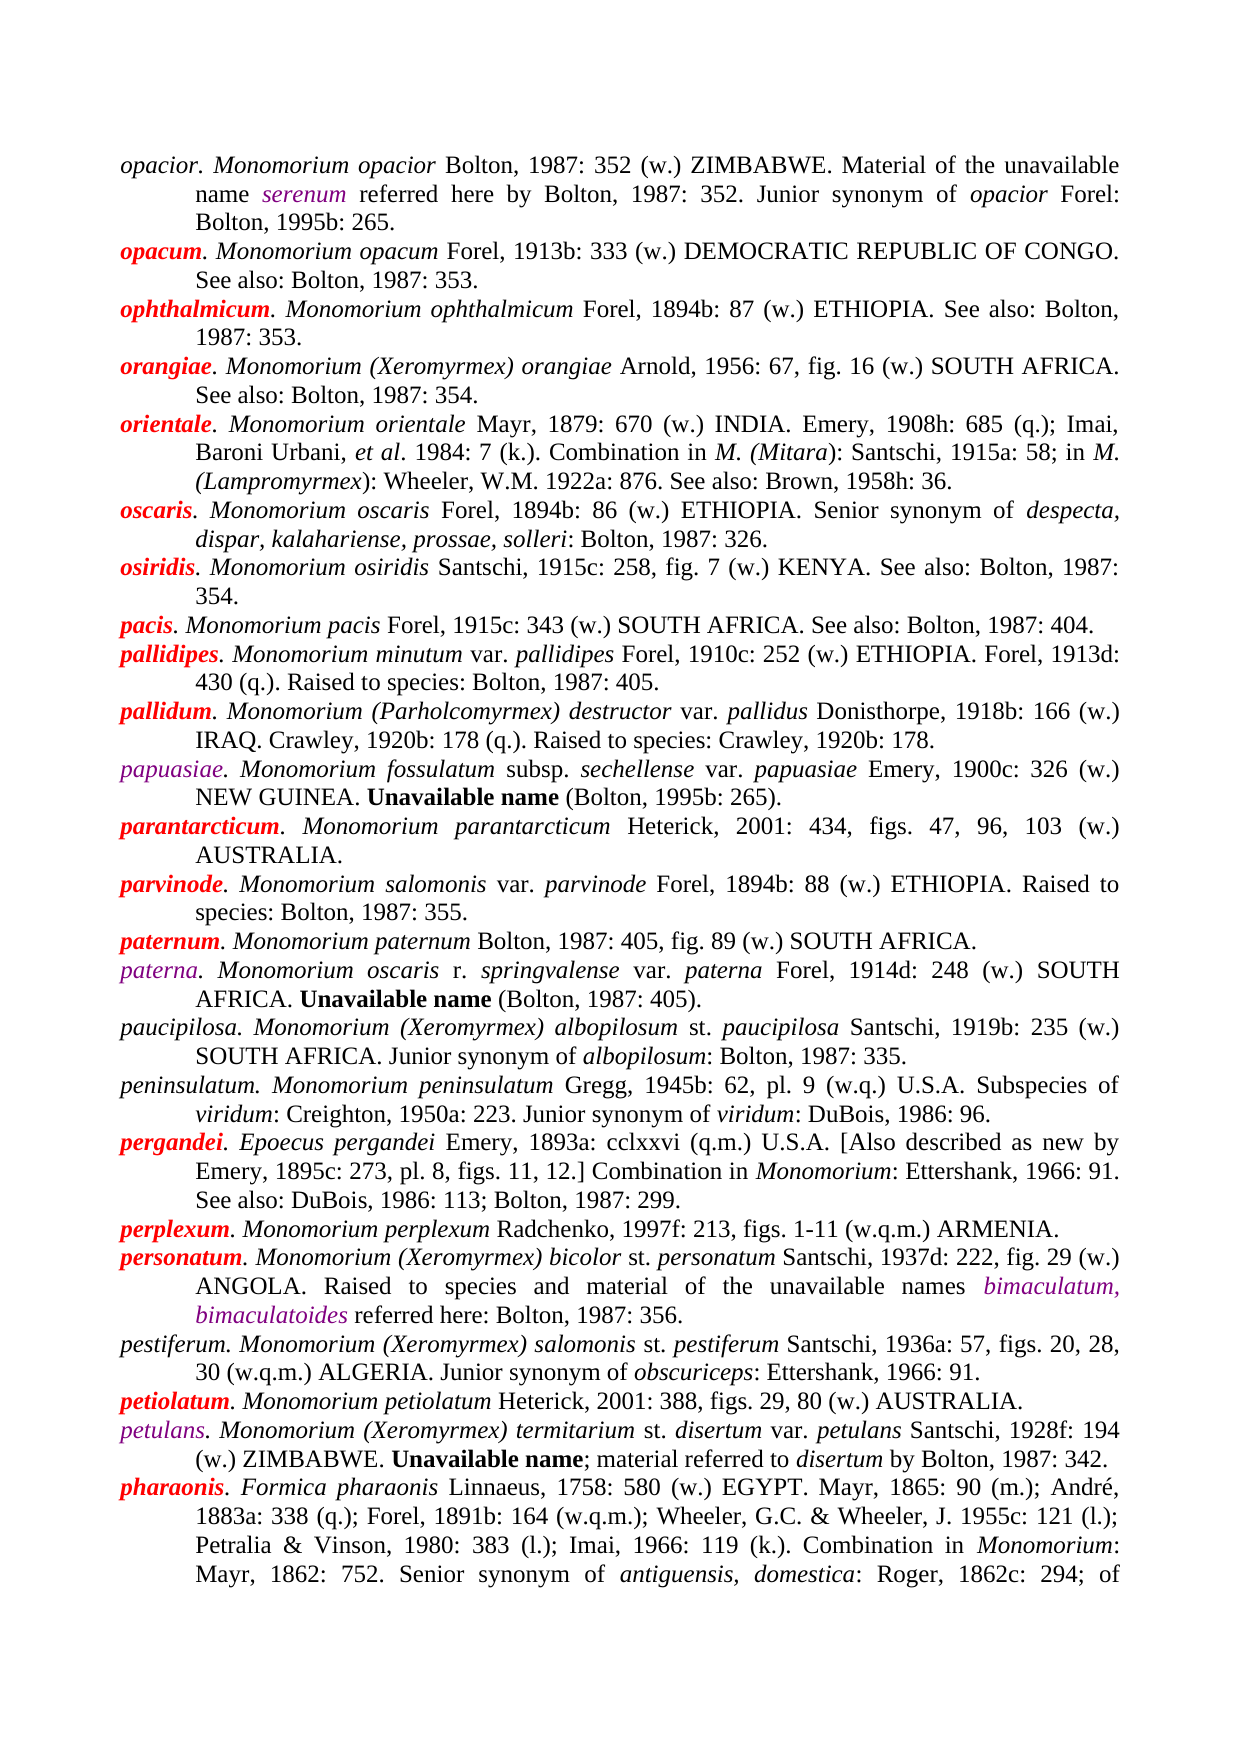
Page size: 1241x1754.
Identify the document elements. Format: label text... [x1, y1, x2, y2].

text paternum. Monomorium paternum Bolton, 1987: 405, fig. 89 (w.) SOUTH AFRICA. [120, 926, 1120, 955]
text pestiferum. Monomorium (Xeromyrmex) salomonis st. pestiferum Santschi, 1936a: 57, figs. 20, 28, 30 (w.q.m.) ALGERIA. Junior synonym of obscuriceps: Ettershank, 1966: 91. [120, 1329, 1120, 1386]
text pallidum. Monomorium (Parholcomyrmex) destructor var. pallidus Donisthorpe, 1918b: 166 (w.) IRAQ. Crawley, 1920b: 178 (q.). Raised to species: Crawley, 1920b: 178. [120, 696, 1120, 754]
text personatum. Monomorium (Xeromyrmex) bicolor st. personatum Santschi, 1937d: 222, fig. 29 (w.) ANGOLA. Raised to species and material of the unavailable names bimaculatum, bimaculatoides referred here: Bolton, 1987: 356. [120, 1242, 1120, 1329]
text paterna. Monomorium oscaris r. springvalense var. paterna Forel, 1914d: 248 (w.) SOUTH AFRICA. Unavailable name (Bolton, 1987: 405). [120, 955, 1120, 1012]
text pallidipes. Monomorium minutum var. pallidipes Forel, 1910c: 252 (w.) ETHIOPIA. Forel, 1913d: 430 (q.). Raised to species: Bolton, 1987: 405. [120, 639, 1120, 696]
text paucipilosa. Monomorium (Xeromyrmex) albopilosum st. paucipilosa Santschi, 1919b: 235 (w.) SOUTH AFRICA. Junior synonym of albopilosum: Bolton, 1987: 335. [120, 1012, 1120, 1070]
text peninsulatum. Monomorium peninsulatum Gregg, 1945b: 62, pl. 9 (w.q.) U.S.A. Subspecies of viridum: Creighton, 1950a: 223. Junior synonym of viridum: DuBois, 1986: 96. [120, 1070, 1120, 1127]
text petiolatum. Monomorium petiolatum Heterick, 2001: 388, figs. 29, 80 (w.) AUSTRALIA. [120, 1386, 1120, 1415]
text osiridis. Monomorium osiridis Santschi, 1915c: 258, fig. 7 (w.) KENYA. See also: Bolton, 1987: 354. [120, 552, 1120, 610]
text pacis. Monomorium pacis Forel, 1915c: 343 (w.) SOUTH AFRICA. See also: Bolton, 1987: 404. [120, 610, 1120, 639]
text oscaris. Monomorium oscaris Forel, 1894b: 86 (w.) ETHIOPIA. Senior synonym of despecta, dispar, kalahariense, prossae, solleri: Bolton, 1987: 326. [120, 495, 1120, 552]
text ophthalmicum. Monomorium ophthalmicum Forel, 1894b: 87 (w.) ETHIOPIA. See also: Bolton, 1987: 353. [120, 294, 1120, 351]
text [120, 1472, 1120, 1587]
text orangiae. Monomorium (Xeromyrmex) orangiae Arnold, 1956: 67, fig. 16 (w.) SOUTH AFRICA. See also: Bolton, 1987: 354. [120, 351, 1120, 409]
text petulans. Monomorium (Xeromyrmex) termitarium st. disertum var. petulans Santschi, 1928f: 194 (w.) ZIMBABWE. Unavailable name; material referred to disertum by Bolton, 1987: 342. [120, 1415, 1120, 1472]
text perplexum. Monomorium perplexum Radchenko, 1997f: 213, figs. 1-11 (w.q.m.) ARMENIA. [120, 1214, 1120, 1242]
text orientale. Monomorium orientale Mayr, 1879: 670 (w.) INDIA. Emery, 1908h: 685 (q.); Imai, Baroni Urbani, et al. 1984: 7 (k.). Combination in M. (Mitara): Santschi, 1915a: 58; in M. (Lampromyrmex): Wheeler, W.M. 1922a: 876. See also: Brown, 1958h: 36. [120, 409, 1120, 495]
text opacior. Monomorium opacior Bolton, 1987: 352 (w.) ZIMBABWE. Material of the unavailable name serenum referred here by Bolton, 1987: 352. Junior synonym of opacior Forel: Bolton, 1995b: 265. [120, 150, 1120, 236]
text opacum. Monomorium opacum Forel, 1913b: 333 (w.) DEMOCRATIC REPUBLIC OF CONGO. See also: Bolton, 1987: 353. [120, 236, 1120, 294]
text parantarcticum. Monomorium parantarcticum Heterick, 2001: 434, figs. 47, 96, 103 (w.) AUSTRALIA. [120, 811, 1120, 869]
text papuasiae. Monomorium fossulatum subsp. sechellense var. papuasiae Emery, 1900c: 326 (w.) NEW GUINEA. Unavailable name (Bolton, 1995b: 265). [120, 754, 1120, 811]
text parvinode. Monomorium salomonis var. parvinode Forel, 1894b: 88 (w.) ETHIOPIA. Raised to species: Bolton, 1987: 355. [120, 869, 1120, 926]
text pergandei. Epoecus pergandei Emery, 1893a: cclxxvi (q.m.) U.S.A. [Also described as new by Emery, 1895c: 273, pl. 8, figs. 11, 12.] Combination in Monomorium: Ettershank, 1966: 91. See also: DuBois, 1986: 113; Bolton, 1987: 299. [120, 1127, 1120, 1214]
